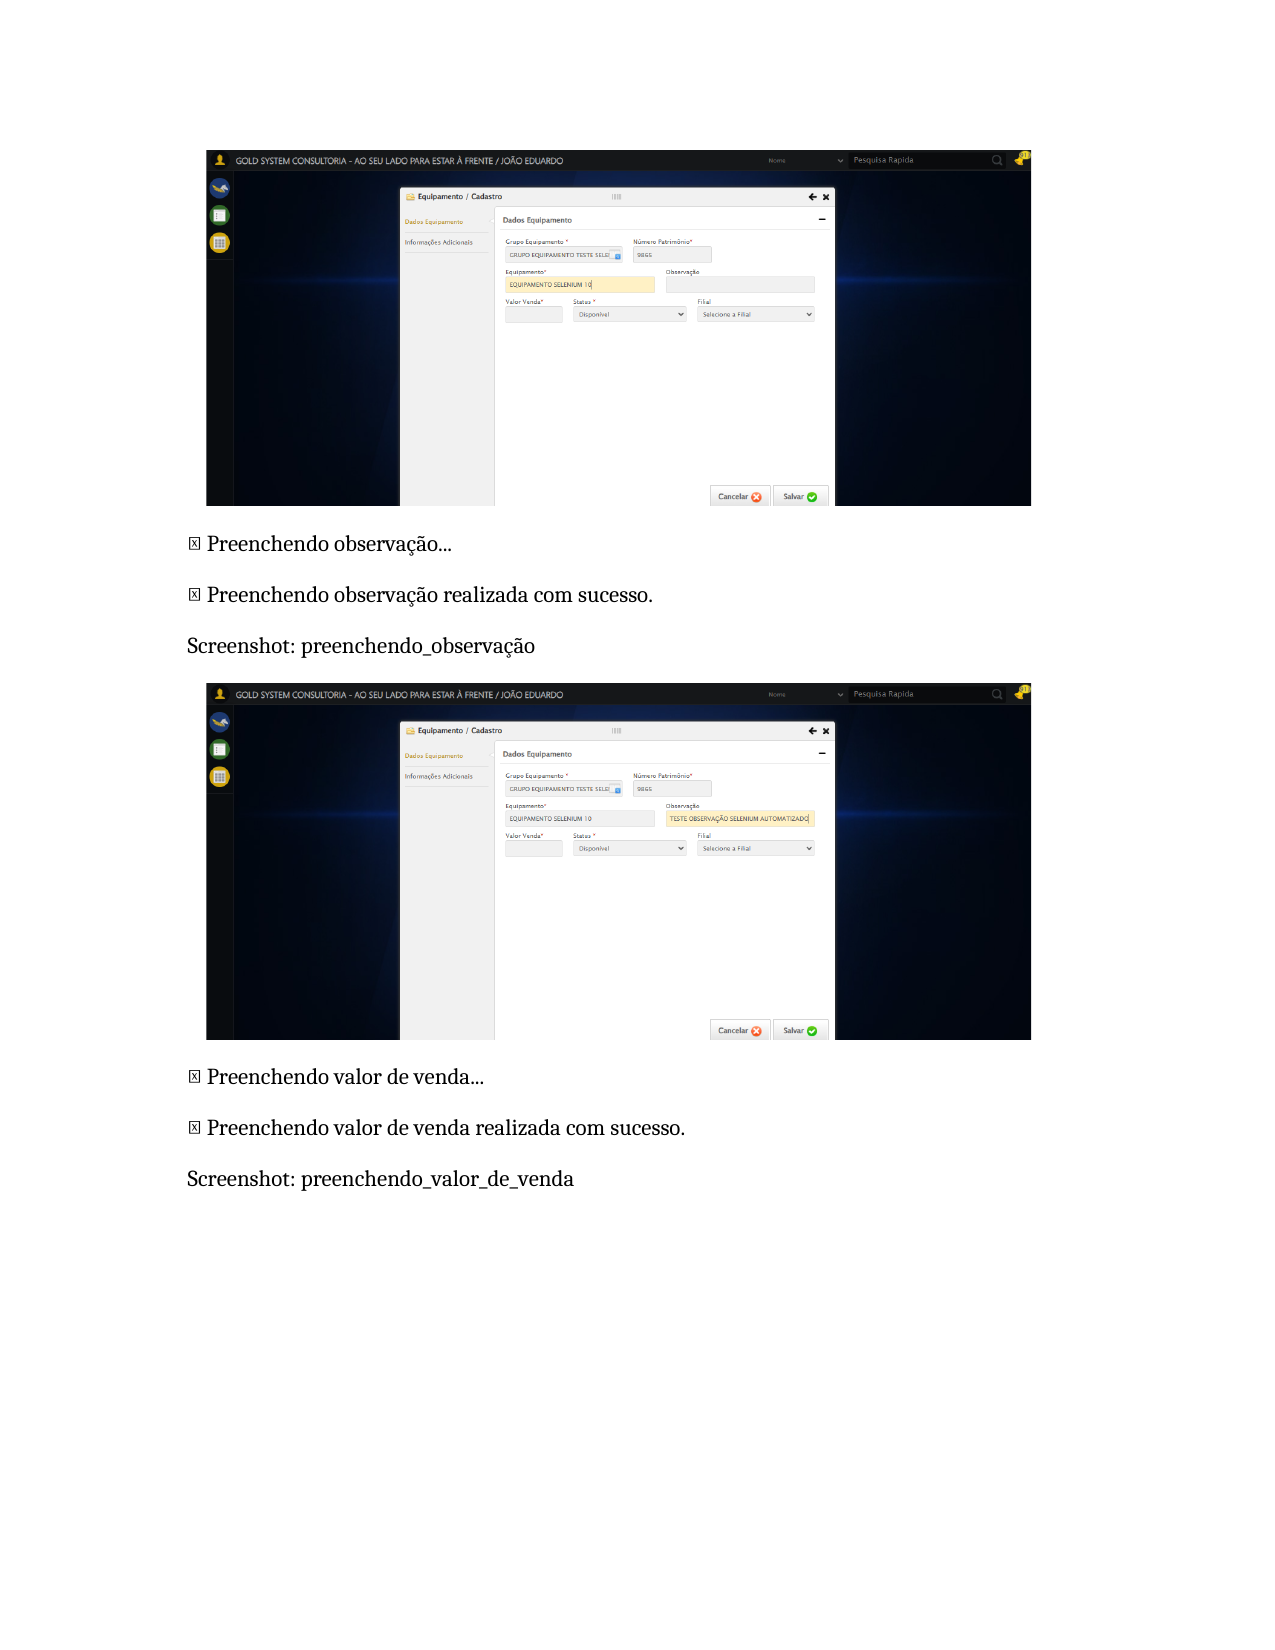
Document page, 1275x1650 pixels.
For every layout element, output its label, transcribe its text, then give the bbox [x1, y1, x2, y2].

text ✅ Preenchendo observação realizada com sucesso. [187, 581, 1087, 608]
picture [206, 683, 1032, 1040]
text ✅ Preenchendo valor de venda realizada com sucesso. [187, 1115, 1087, 1141]
text 🔄 Preenchendo observação... [187, 530, 1087, 557]
picture [206, 150, 1032, 506]
text 🔄 Preenchendo valor de venda... [187, 1064, 1087, 1090]
text Screenshot: preenchendo_valor_de_venda [187, 1166, 1087, 1192]
text Screenshot: preenchendo_observação [187, 632, 1087, 659]
